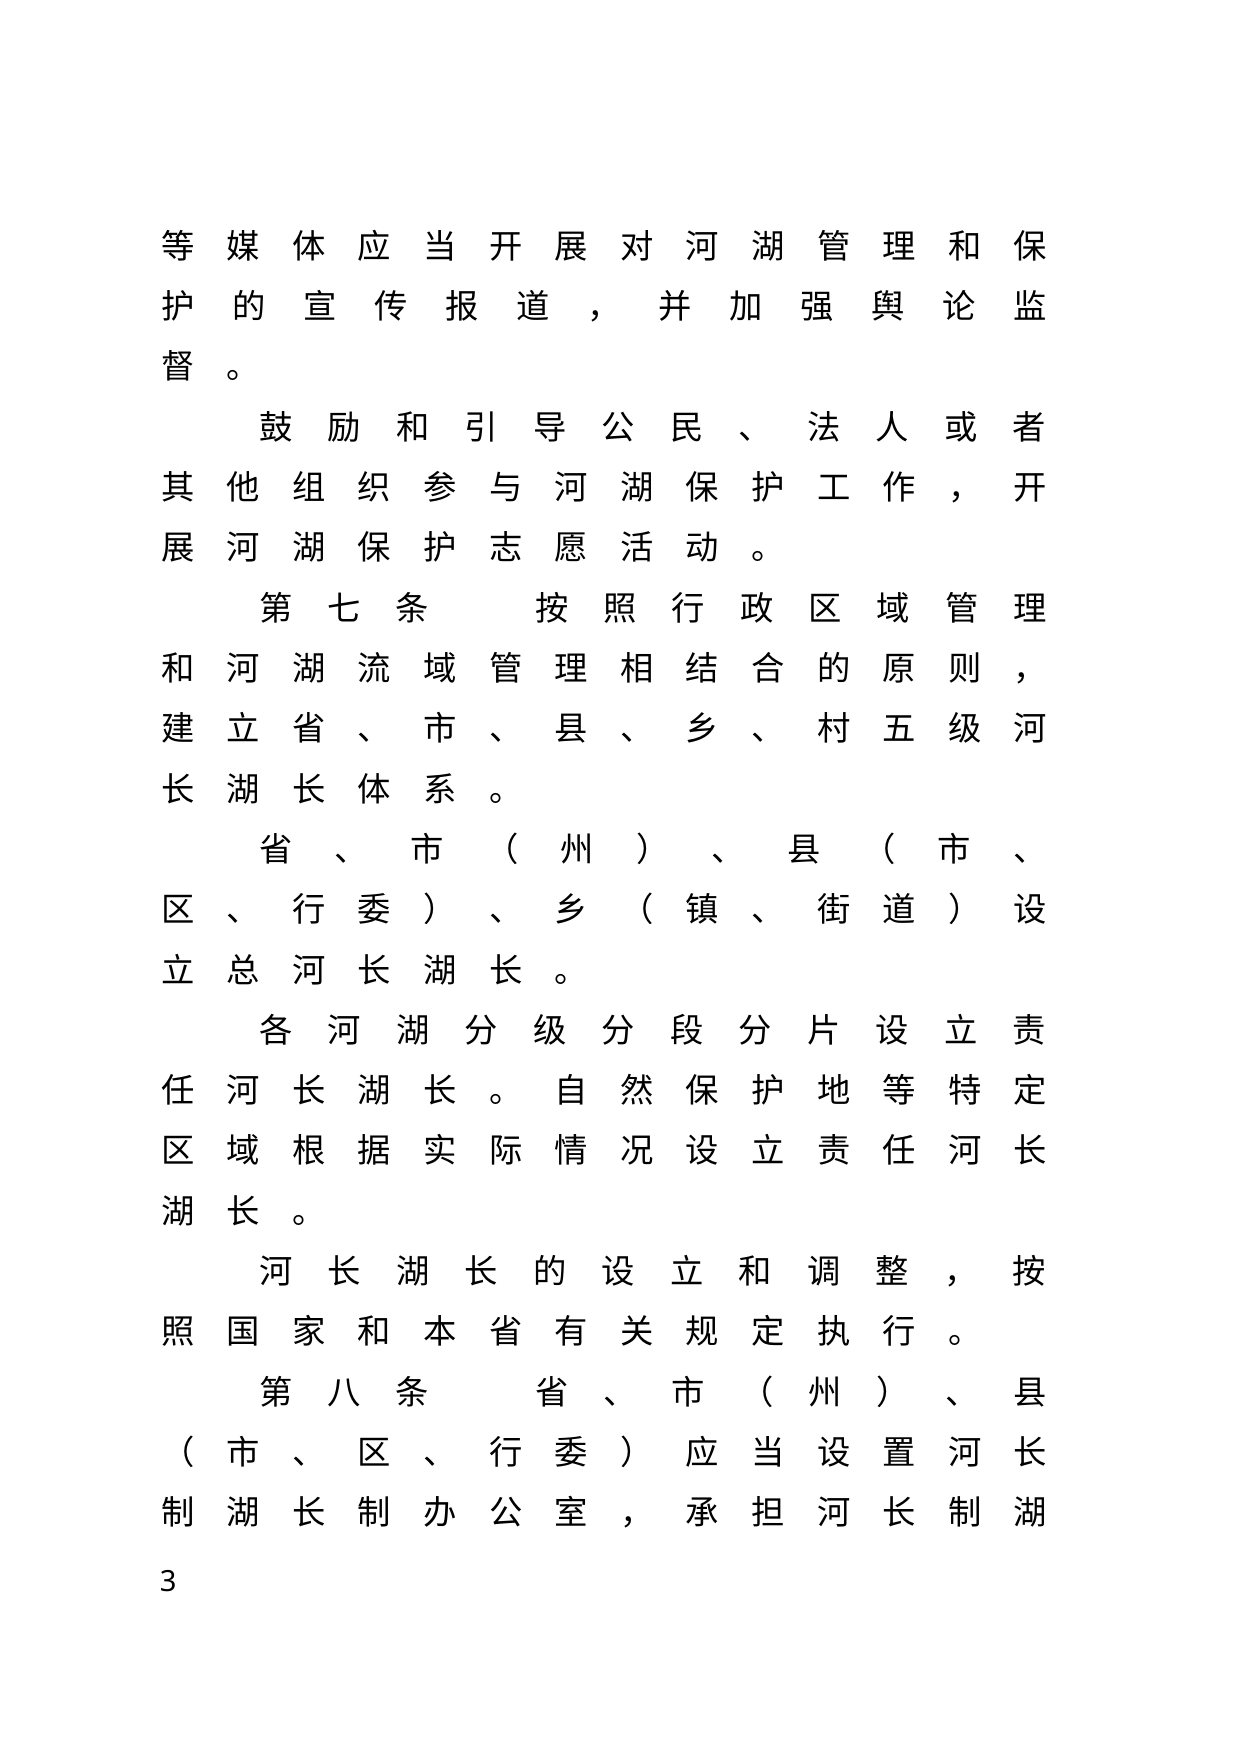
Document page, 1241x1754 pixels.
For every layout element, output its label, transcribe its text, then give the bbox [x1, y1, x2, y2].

text 第七条 按照行政区域管理和河湖流域管理相结合的原则，建立省、市、县、乡、村五级河长湖长体系。 [161, 575, 1079, 817]
text 各河湖分级分段分片设立责任河长湖长。自然保护地等特定区域根据实际情况设立责任河长湖长。 [161, 998, 1079, 1239]
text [161, 1359, 1079, 1540]
text 鼓励和引导公民、法人或者其他组织参与河湖保护工作，开展河湖保护志愿活动。 [161, 394, 1079, 575]
text 省、市（州）、县（市、区、行委）、乡（镇、街道）设立总河长湖长。 [161, 817, 1079, 998]
text 河长湖长的设立和调整，按照国家和本省有关规定执行。 [161, 1239, 1079, 1359]
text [161, 213, 1079, 394]
